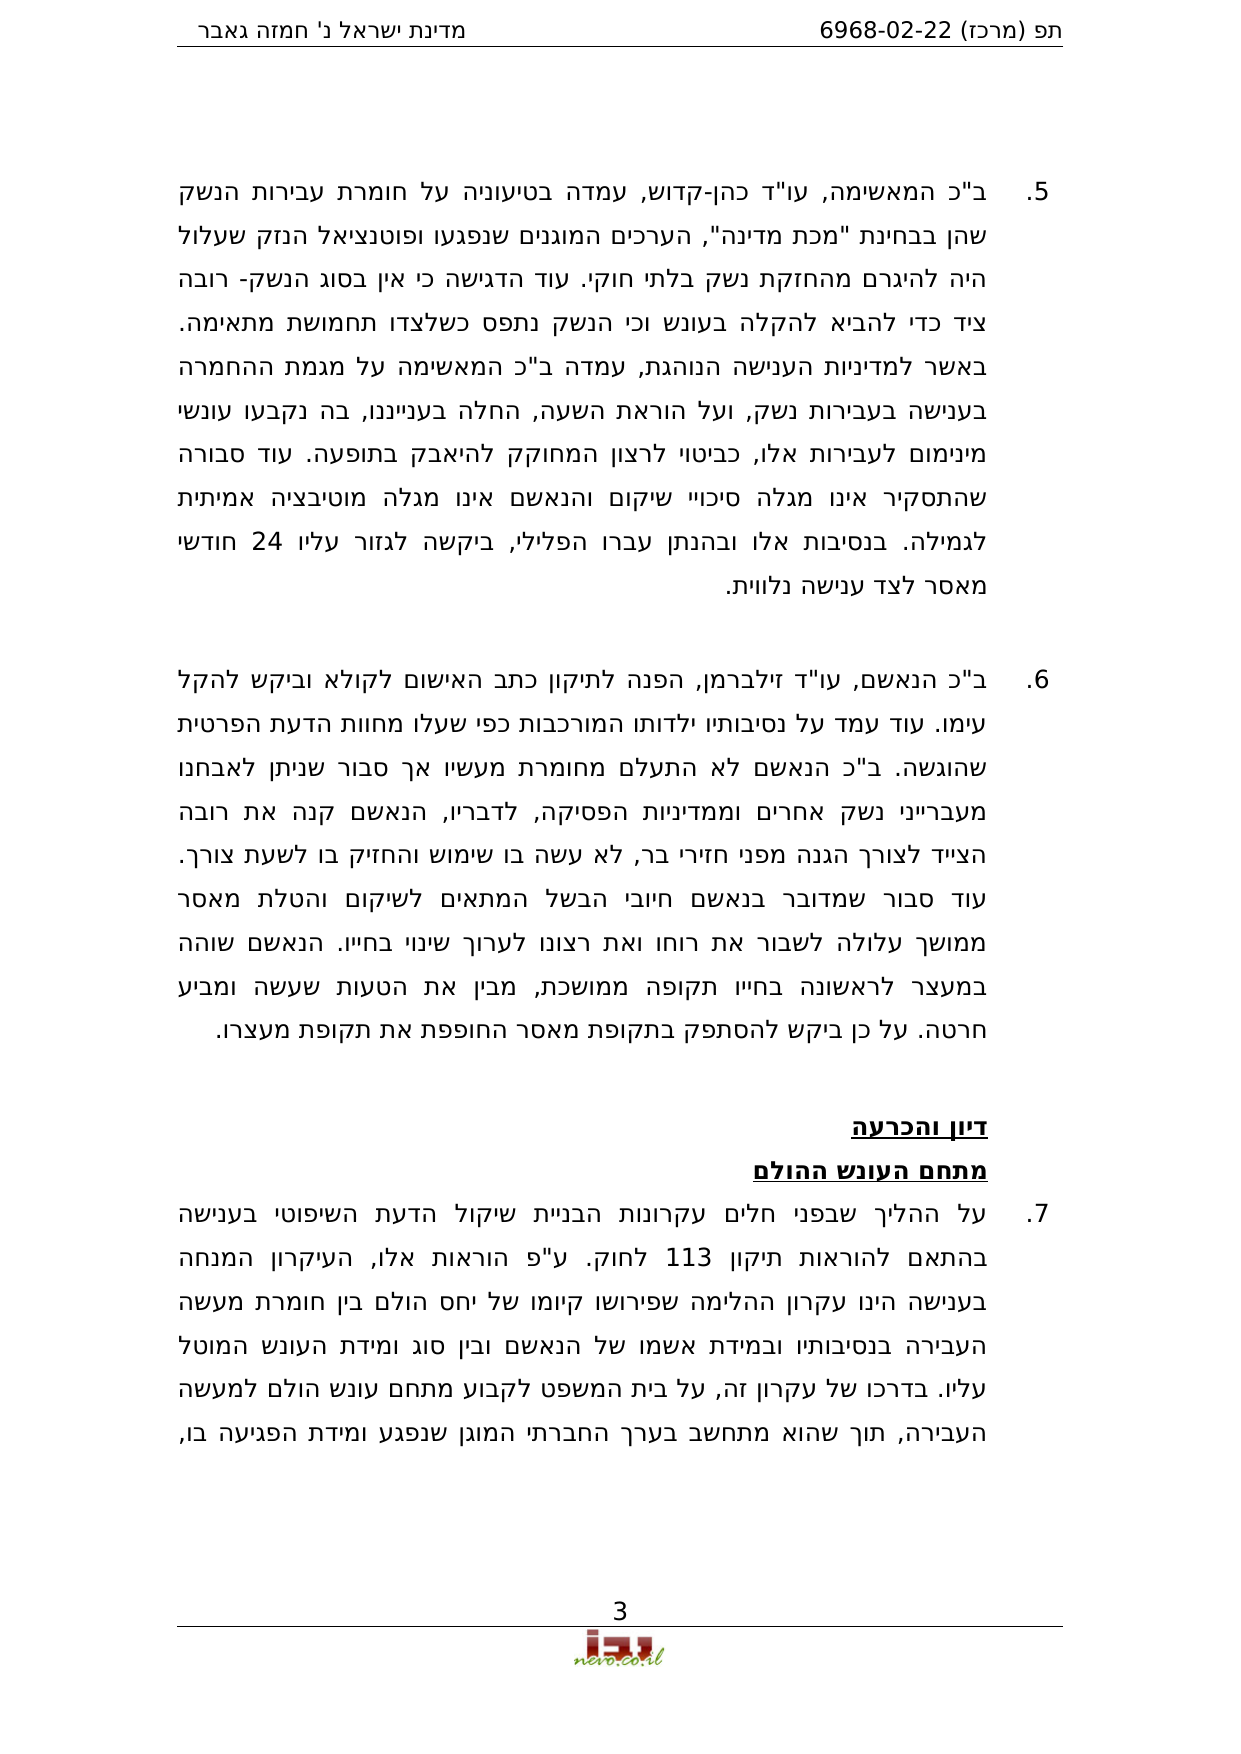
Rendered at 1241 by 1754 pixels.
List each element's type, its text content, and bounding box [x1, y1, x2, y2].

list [177, 1200, 1026, 1448]
text מתחם העונש ההולם [177, 1156, 988, 1185]
picture [574, 1629, 666, 1667]
text דיון והכרעה [177, 1112, 988, 1141]
list ב"כ המאשימה, עו"ד כהן-קדוש, עמדה בטיעוניה על חומרת עבירות הנשק שהן בבחינת "מכת מדינה", הערכים המוגנים שנפגעו ופוטנציאל הנזק שעלול היה להיגרם מהחזקת נשק בלתי חוקי. עוד הדגישה כי אין בסוג הנשק- רובה ציד כדי להביא להקלה בעונש וכי הנשק נתפס כשלצדו תחמושת מתאימה. באשר למדיניות הענישה הנוהגת, עמדה ב"כ המאשימה על מגמת ההחמרה בענישה בעבירות נשק, ועל הוראת השעה, החלה בענייננו, בה נקבעו עונשי מינימום לעבירות אלו, כביטוי לרצון המחוקק להיאבק בתופעה. עוד סבורה שהתסקיר אינו מגלה סיכויי שיקום והנאשם אינו מגלה מוטיבציה אמיתית לגמילה. בנסיבות אלו ובהנתן עברו הפלילי, ביקשה לגזור עליו 24 חודשי מאסר לצד ענישה נלווית. [177, 177, 1026, 600]
list ב"כ הנאשם, עו"ד זילברמן, הפנה לתיקון כתב האישום לקולא וביקש להקל עימו. עוד עמד על נסיבותיו ילדותו המורכבות כפי שעלו מחוות הדעת הפרטית שהוגשה. ב"כ הנאשם לא התעלם מחומרת מעשיו אך סבור שניתן לאבחנו מעברייני נשק אחרים וממדיניות הפסיקה, לדבריו, הנאשם קנה את רובה הצייד לצורך הגנה מפני חזירי בר, לא עשה בו שימוש והחזיק בו לשעת צורך. עוד סבור שמדובר בנאשם חיובי הבשל המתאים לשיקום והטלת מאסר ממושך עלולה לשבור את רוחו ואת רצונו לערוך שינוי בחייו. הנאשם שוהה במעצר לראשונה בחייו תקופה ממושכת, מבין את הטעות שעשה ומביע חרטה. על כן ביקש להסתפק בתקופת מאסר החופפת את תקופת מעצרו. [177, 666, 1026, 1045]
